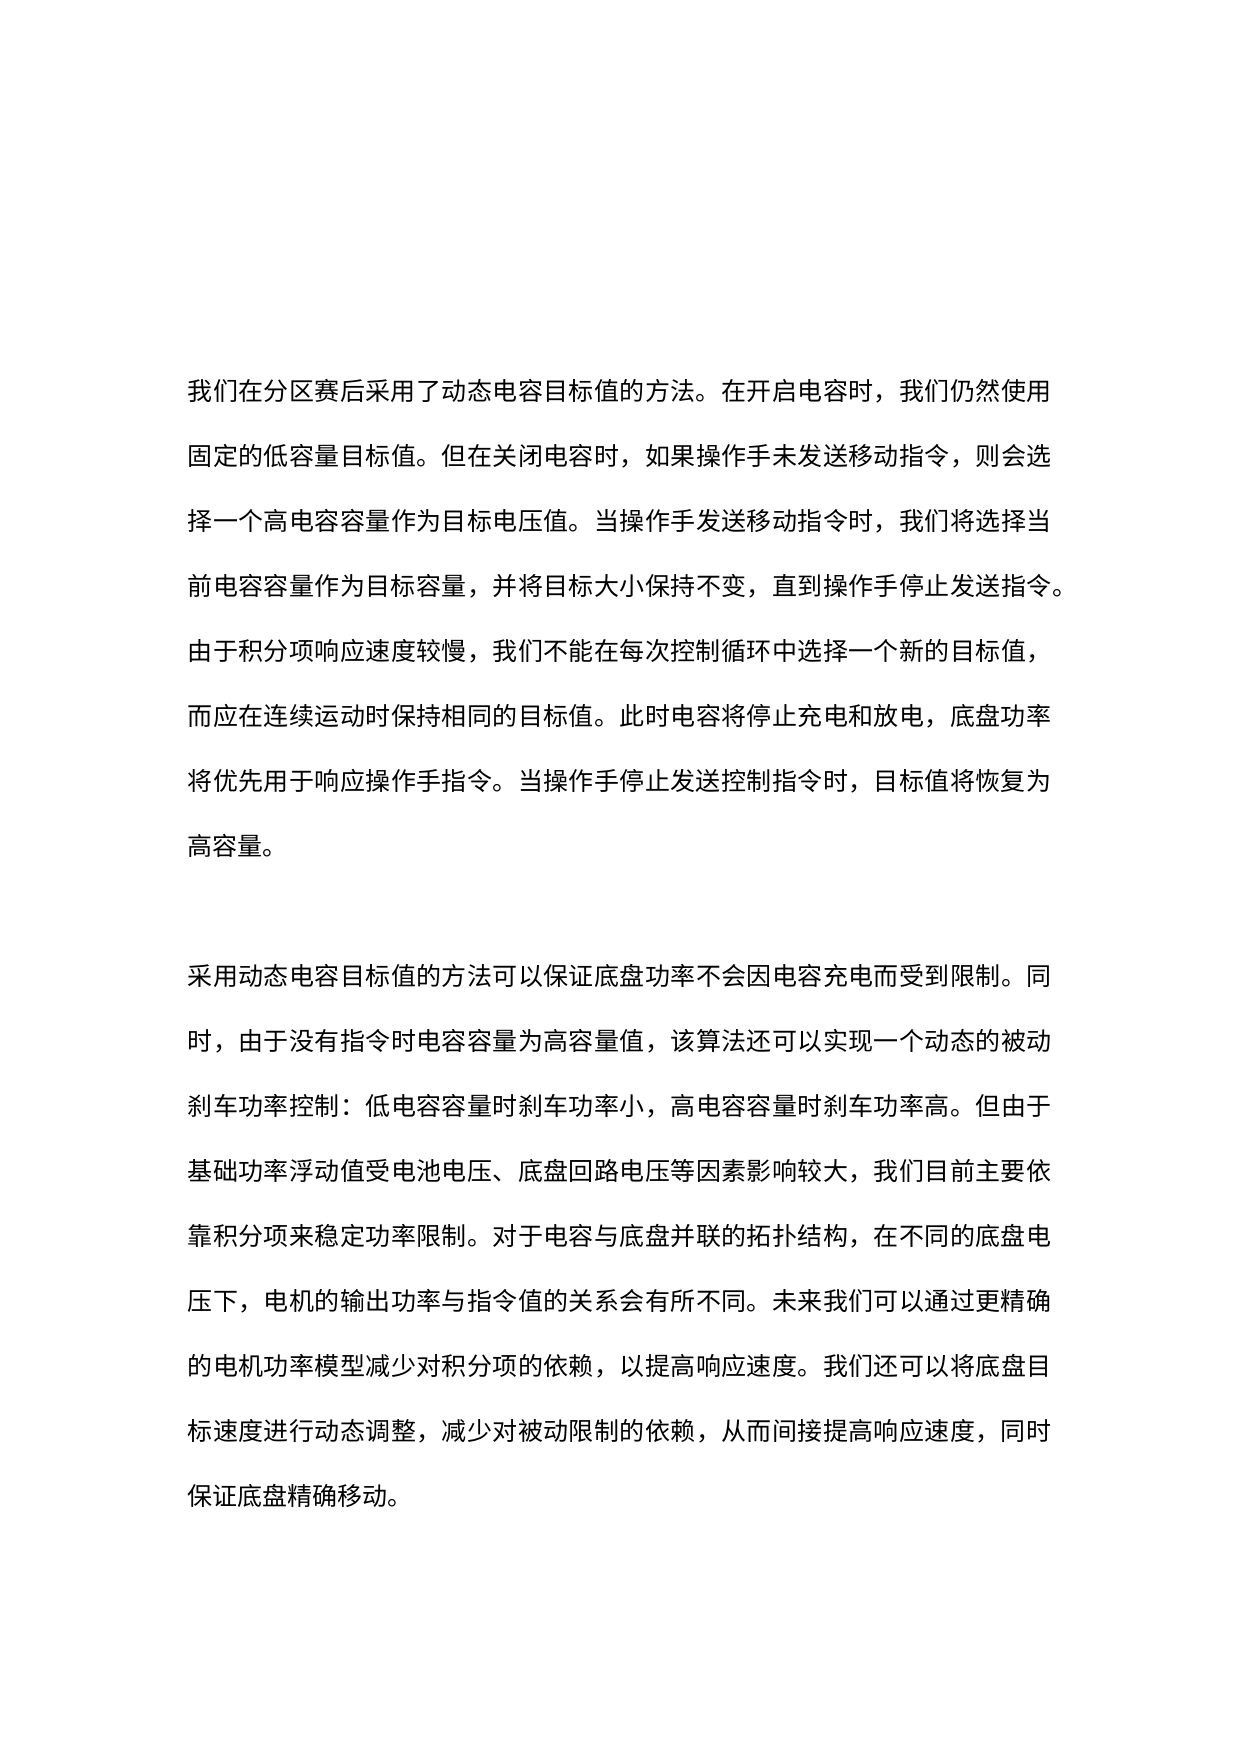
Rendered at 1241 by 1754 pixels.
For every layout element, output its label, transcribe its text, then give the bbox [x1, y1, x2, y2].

text 采用动态电容目标值的方法可以保证底盘功率不会因电容充电而受到限制。同时，由于没有指令时电容容量为高容量值，该算法还可以实现一个动态的被动刹车功率控制：低电容容量时刹车功率小，高电容容量时刹车功率高。但由于基础功率浮动值受电池电压、底盘回路电压等因素影响较大，我们目前主要依靠积分项来稳定功率限制。对于电容与底盘并联的拓扑结构，在不同的底盘电压下，电机的输出功率与指令值的关系会有所不同。未来我们可以通过更精确的电机功率模型减少对积分项的依赖，以提高响应速度。我们还可以将底盘目标速度进行动态调整，减少对被动限制的依赖，从而间接提高响应速度，同时保证底盘精确移动。 [187, 942, 1053, 1527]
text 我们在分区赛后采用了动态电容目标值的方法。在开启电容时，我们仍然使用固定的低容量目标值。但在关闭电容时，如果操作手未发送移动指令，则会选择一个高电容容量作为目标电压值。当操作手发送移动指令时，我们将选择当前电容容量作为目标容量，并将目标大小保持不变，直到操作手停止发送指令。由于积分项响应速度较慢，我们不能在每次控制循环中选择一个新的目标值，而应在连续运动时保持相同的目标值。此时电容将停止充电和放电，底盘功率将优先用于响应操作手指令。当操作手停止发送控制指令时，目标值将恢复为高容量。 [187, 357, 1053, 877]
